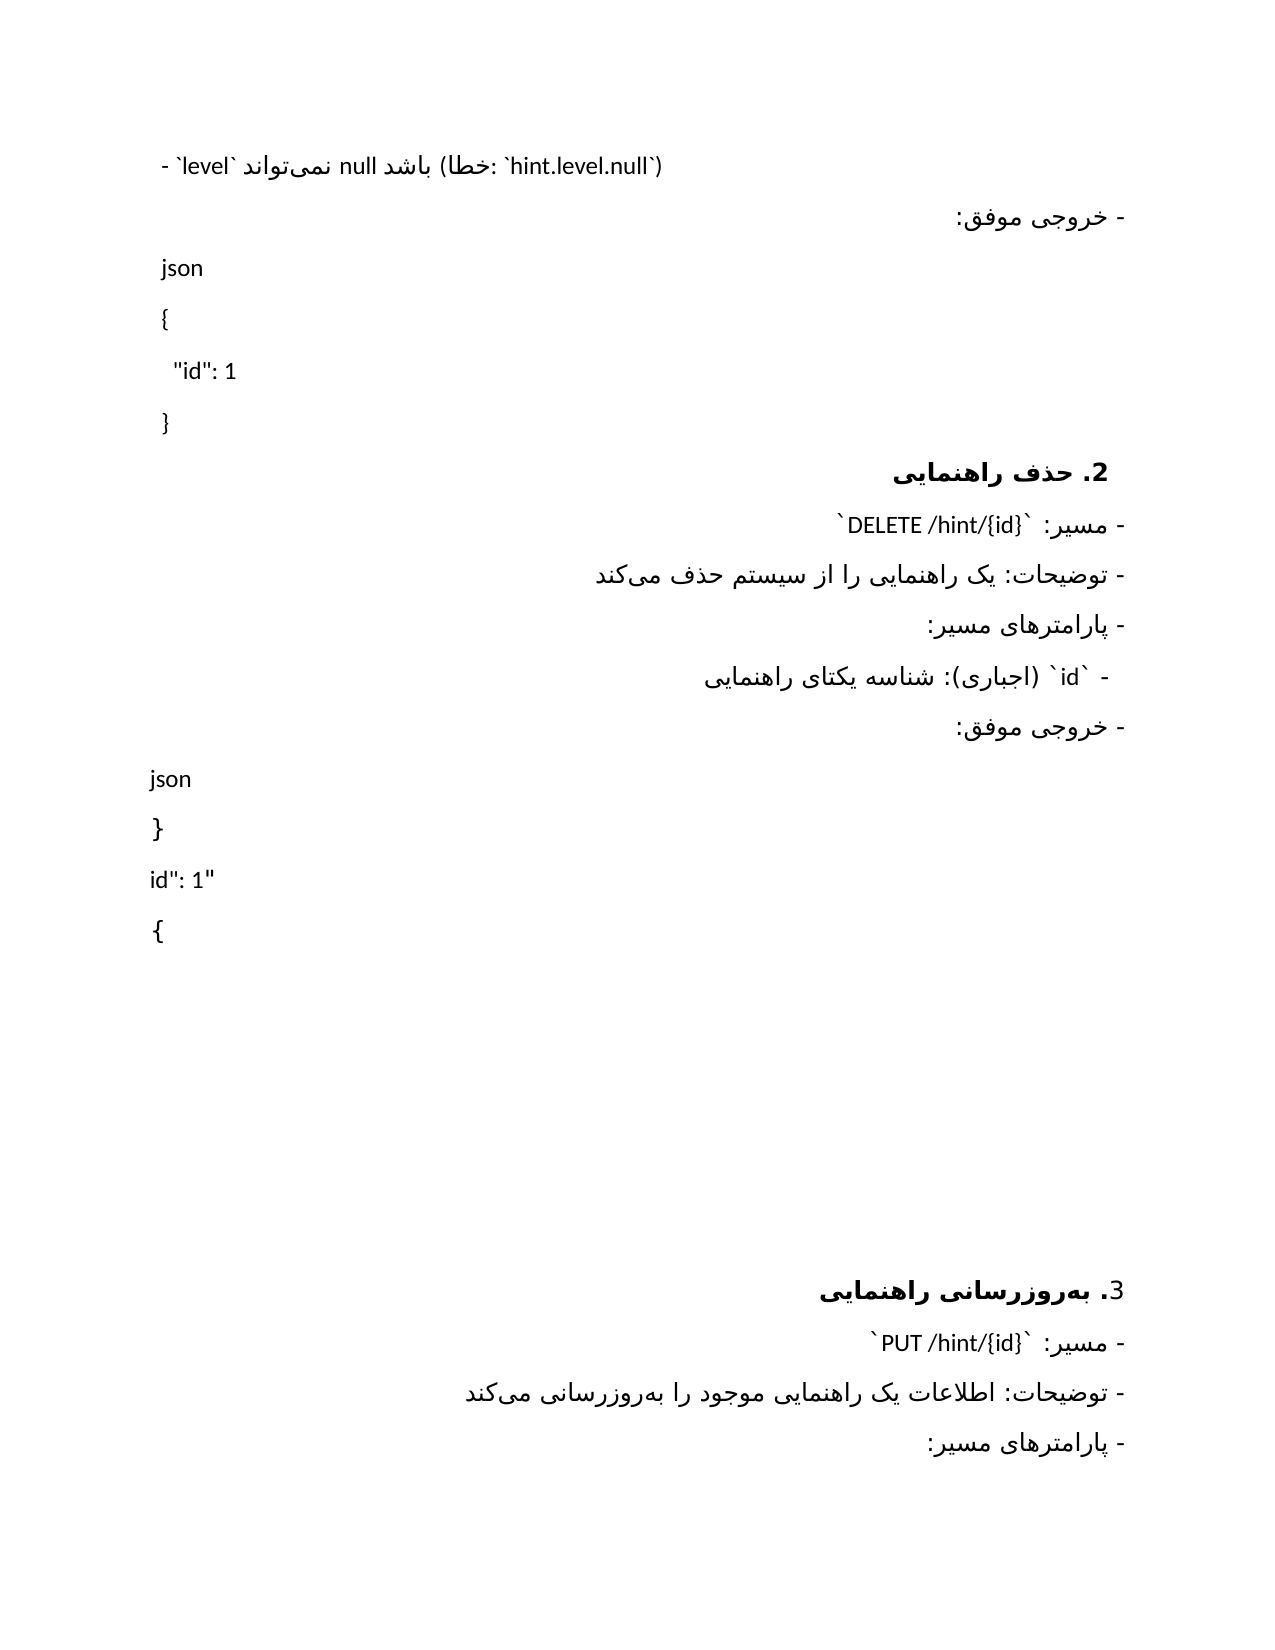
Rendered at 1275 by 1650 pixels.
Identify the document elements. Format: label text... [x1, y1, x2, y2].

text - خروجی موفق: [150, 712, 1125, 742]
text - توضیحات: اطلاعات یک راهنمایی موجود را به‌روزرسانی می‌کند [150, 1378, 1125, 1407]
text json [150, 763, 1125, 793]
text } [150, 407, 1125, 437]
text "id": 1 [150, 355, 1125, 386]
text - توضیحات: یک راهنمایی را از سیستم حذف می‌کند [150, 560, 1125, 589]
text json [150, 252, 1125, 282]
text 2. حذف راهنمایی [150, 458, 1125, 488]
text "id": 1 [150, 864, 1125, 895]
text } [150, 916, 1125, 945]
text - خروجی موفق: [150, 202, 1125, 231]
text - `id` (اجباری): شناسه یکتای راهنمایی [150, 661, 1125, 691]
text - `level` نمی‌تواند null باشد (خطا: `hint.level.null`) [150, 150, 1125, 181]
text - پارامترهای مسیر: [150, 611, 1125, 640]
text - مسیر: `DELETE /hint/{id}` [150, 509, 1125, 539]
text 3. به‌روزرسانی راهنمایی [150, 1276, 1125, 1306]
text - مسیر: `PUT /hint/{id}` [150, 1327, 1125, 1357]
text - پارامترهای مسیر: [150, 1428, 1125, 1458]
text { [150, 814, 1125, 843]
text { [150, 303, 1125, 334]
